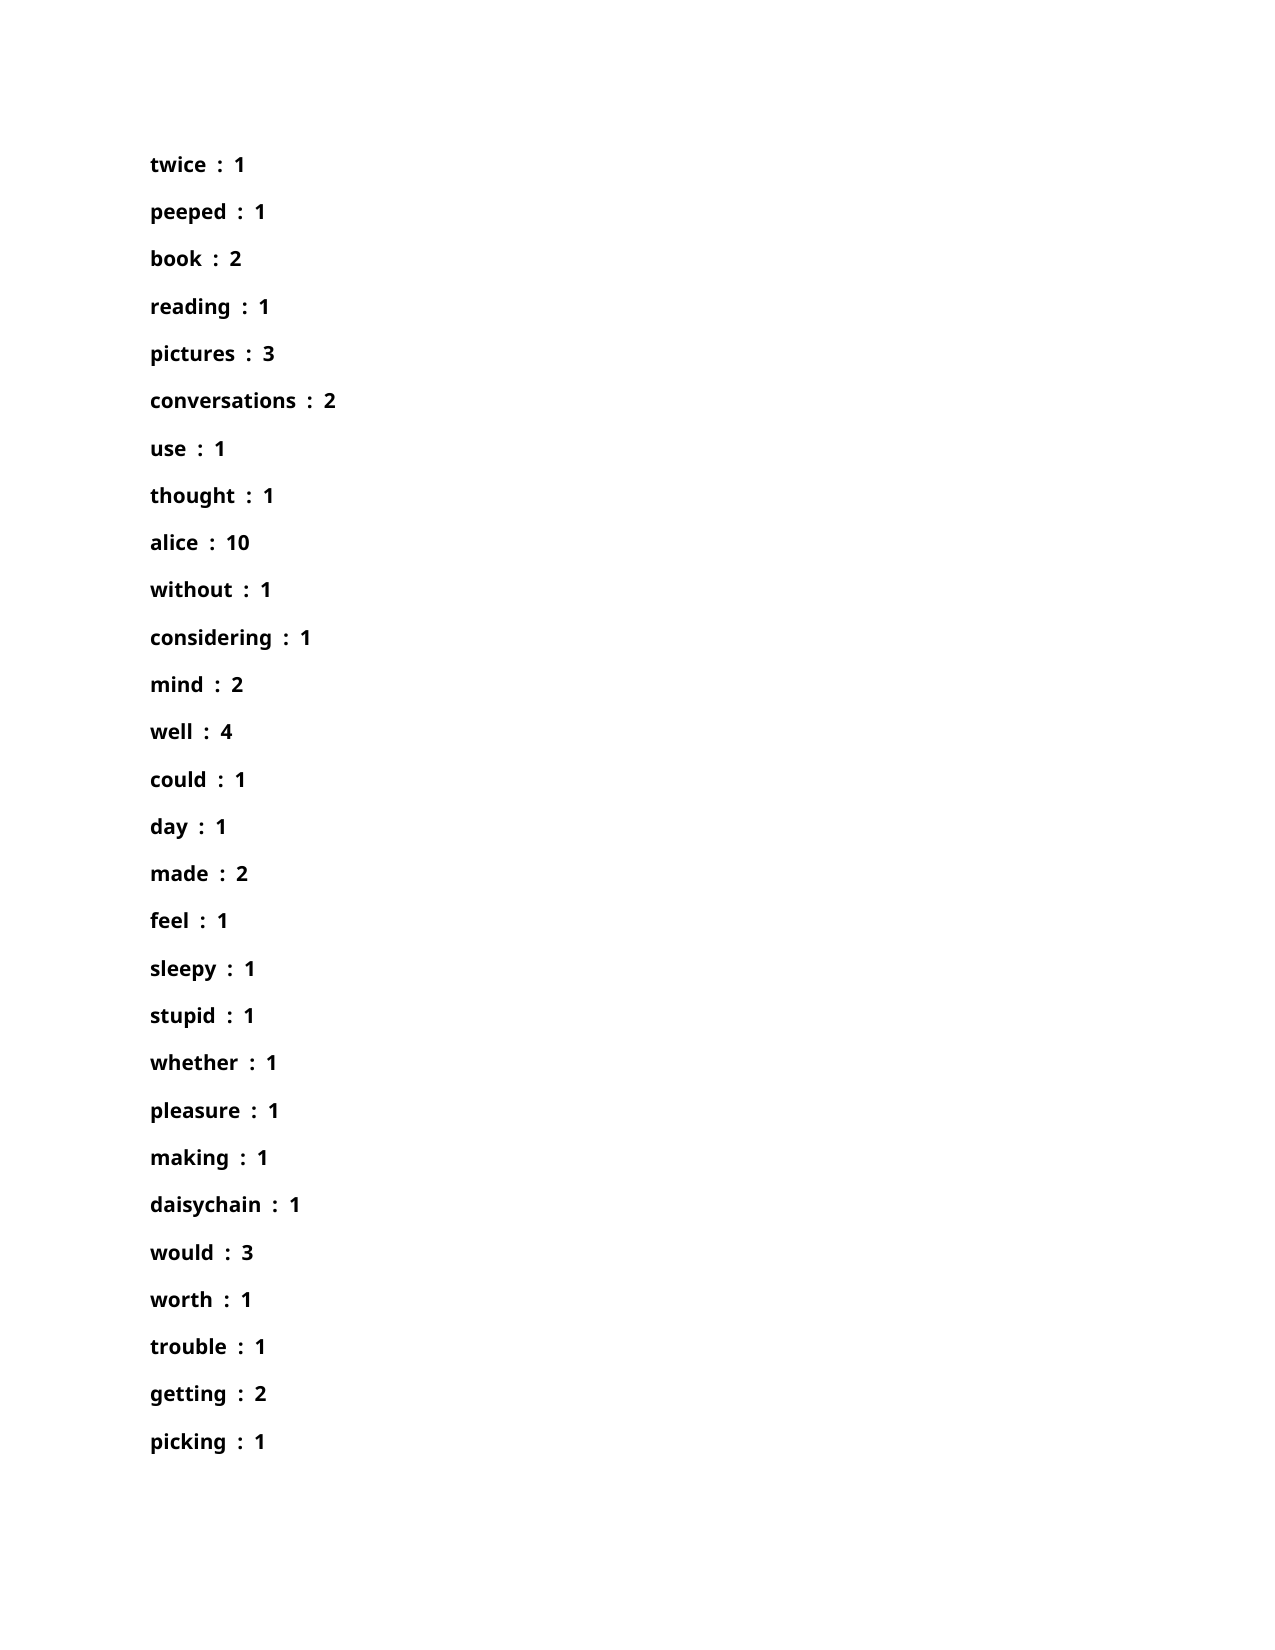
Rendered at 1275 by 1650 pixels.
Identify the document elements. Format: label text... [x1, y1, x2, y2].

text getting : 2 [150, 1379, 1125, 1408]
text stupid : 1 [150, 1001, 1125, 1030]
text conversations : 2 [150, 386, 1125, 415]
text daisychain : 1 [150, 1190, 1125, 1219]
text use : 1 [150, 434, 1125, 462]
text book : 2 [150, 244, 1125, 273]
text whether : 1 [150, 1048, 1125, 1077]
text reading : 1 [150, 292, 1125, 320]
text pleasure : 1 [150, 1096, 1125, 1124]
text twice : 1 [150, 150, 1125, 178]
text picking : 1 [150, 1427, 1125, 1455]
text pictures : 3 [150, 339, 1125, 368]
text made : 2 [150, 859, 1125, 888]
text without : 1 [150, 576, 1125, 604]
text worth : 1 [150, 1285, 1125, 1313]
text day : 1 [150, 812, 1125, 841]
text could : 1 [150, 765, 1125, 793]
text considering : 1 [150, 623, 1125, 651]
text mind : 2 [150, 670, 1125, 699]
text would : 3 [150, 1238, 1125, 1266]
text trouble : 1 [150, 1332, 1125, 1361]
text well : 4 [150, 717, 1125, 746]
text peeped : 1 [150, 197, 1125, 226]
text feel : 1 [150, 907, 1125, 935]
text making : 1 [150, 1143, 1125, 1172]
text sleepy : 1 [150, 954, 1125, 982]
text thought : 1 [150, 481, 1125, 509]
text alice : 10 [150, 528, 1125, 557]
